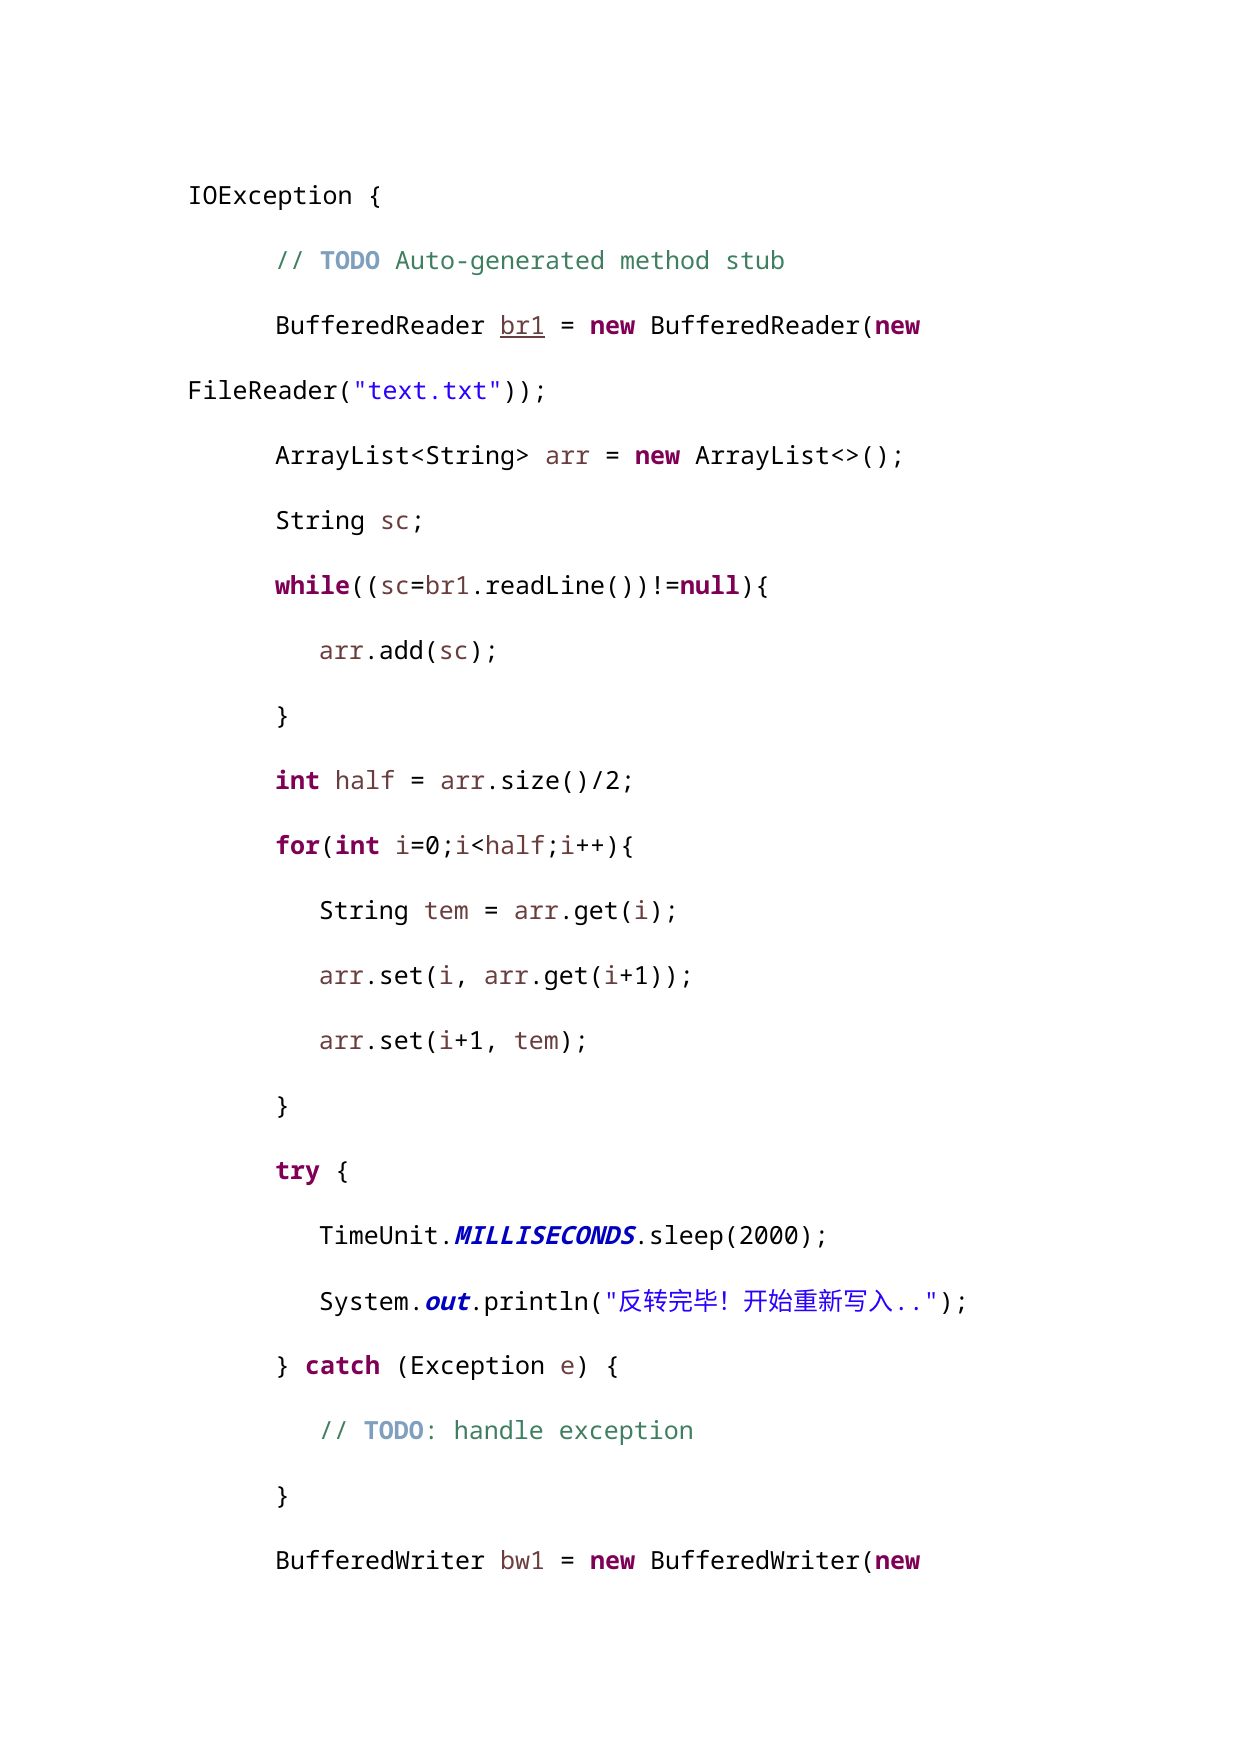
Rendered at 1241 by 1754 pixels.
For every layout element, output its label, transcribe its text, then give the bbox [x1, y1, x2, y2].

text TimeUnit.MILLISECONDS.sleep(2000); [187, 1202, 1053, 1267]
text BufferedReader br1 = new BufferedReader(new FileReader("text.txt")); [187, 292, 1053, 422]
text arr.set(i+1, tem); [187, 1007, 1053, 1072]
text String tem = arr.get(i); [187, 877, 1053, 942]
text // TODO Auto-generated method stub [187, 227, 1053, 292]
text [187, 162, 1053, 227]
text ArrayList<String> arr = new ArrayList<>(); [187, 422, 1053, 487]
text } [187, 682, 1053, 747]
text } [187, 1462, 1053, 1527]
text for(int i=0;i<half;i++){ [187, 812, 1053, 877]
text System.out.println("反转完毕！开始重新写入.."); [187, 1267, 1053, 1332]
text String sc; [187, 487, 1053, 552]
text } catch (Exception e) { [187, 1332, 1053, 1397]
text int half = arr.size()/2; [187, 747, 1053, 812]
text // TODO: handle exception [187, 1397, 1053, 1462]
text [187, 1527, 1053, 1592]
text while((sc=br1.readLine())!=null){ [187, 552, 1053, 617]
text arr.set(i, arr.get(i+1)); [187, 942, 1053, 1007]
text arr.add(sc); [187, 617, 1053, 682]
text try { [187, 1137, 1053, 1202]
text } [187, 1072, 1053, 1137]
